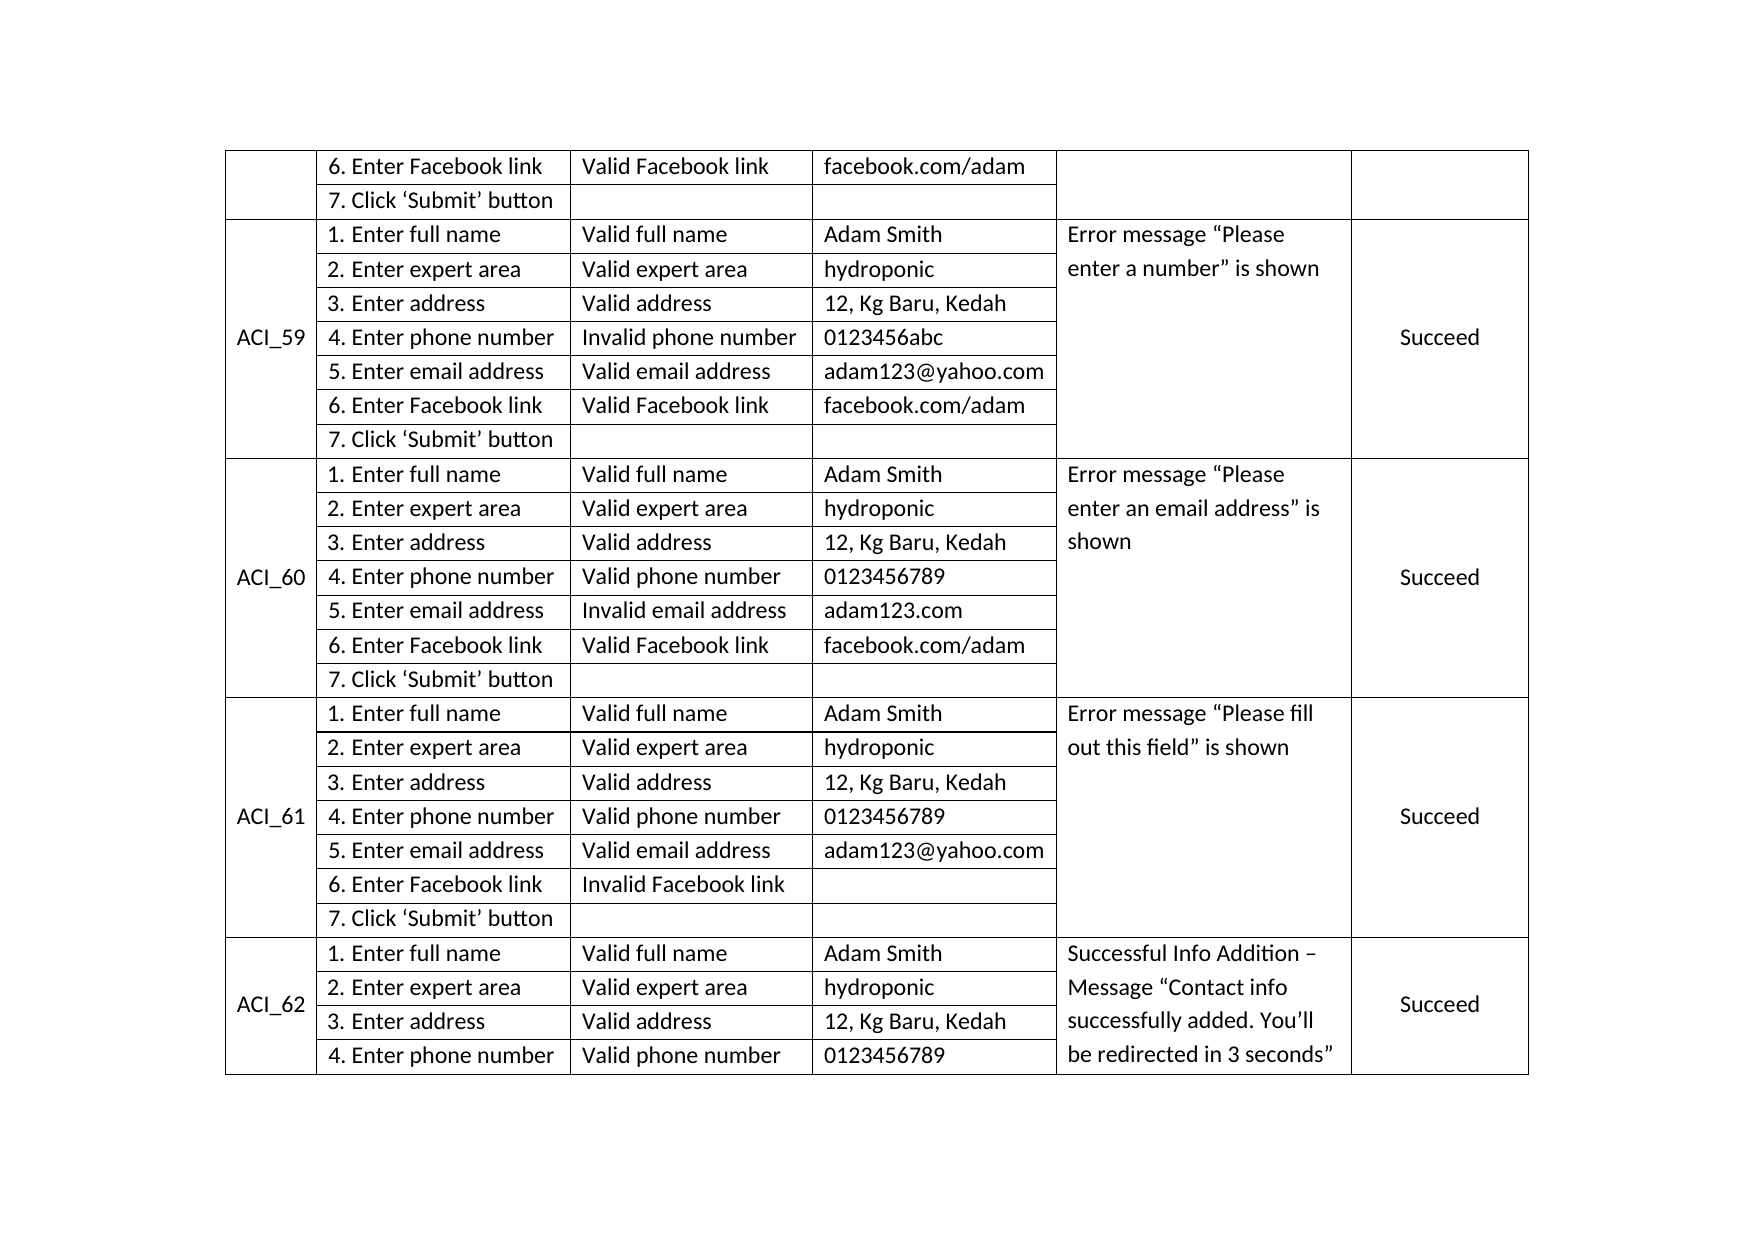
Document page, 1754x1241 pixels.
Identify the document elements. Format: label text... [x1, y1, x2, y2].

table_cell Enter phone number [317, 322, 570, 355]
table_cell Invalid Facebook link [571, 869, 812, 902]
table_cell [813, 904, 1056, 937]
table_cell Succeed [1352, 459, 1528, 697]
table_cell Valid address [571, 527, 812, 560]
table_cell Adam Smith [813, 459, 1056, 492]
table_cell Enter expert area [317, 254, 570, 287]
table_cell Enter phone number [317, 561, 570, 594]
table_cell Enter expert area [317, 493, 570, 526]
table_cell Valid full name [571, 220, 812, 253]
table_cell Enter email address [317, 596, 570, 629]
table_cell Succeed [1352, 220, 1528, 458]
table_cell adam123@yahoo.com [813, 835, 1056, 868]
table_cell 0123456789 [813, 801, 1056, 834]
table_cell Enter expert area [317, 972, 570, 1005]
table_cell Enter address [317, 767, 570, 800]
table_cell Adam Smith [813, 220, 1056, 253]
table_cell 0123456abc [813, 322, 1056, 355]
table_cell Enter Facebook link [317, 869, 570, 902]
table_cell Invalid email address [571, 596, 812, 629]
table_cell Valid address [571, 288, 812, 321]
table_cell ACI_62 [226, 938, 316, 1073]
table_cell Valid Facebook link [571, 151, 812, 184]
table_cell Valid email address [571, 356, 812, 389]
table_cell Invalid phone number [571, 322, 812, 355]
table_cell Enter Facebook link [317, 630, 570, 663]
table_cell 12, Kg Baru, Kedah [813, 527, 1056, 560]
table_cell facebook.com/adam [813, 390, 1056, 423]
table_cell Error message “Please enter an email address” is shown [1057, 459, 1351, 697]
table_cell 0123456789 [813, 561, 1056, 594]
table_cell 12, Kg Baru, Kedah [813, 288, 1056, 321]
table_cell hydroponic [813, 733, 1056, 766]
table_cell 12, Kg Baru, Kedah [813, 767, 1056, 800]
table_cell Valid full name [571, 698, 812, 731]
table_cell Error message “Please fill out this field” is shown [1057, 698, 1351, 937]
table_cell Successful Info Addition – Message “Contact info successfully added. You’ll be redirected in 3 seconds” is shown [1057, 938, 1351, 1073]
table_cell Enter phone number [317, 1040, 570, 1073]
table_cell Valid email address [571, 835, 812, 868]
table_cell Valid address [571, 767, 812, 800]
table_cell Valid Facebook link [571, 390, 812, 423]
table_cell Click ‘Submit’ button [317, 904, 570, 937]
table_cell Click ‘Submit’ button [317, 425, 570, 458]
table_cell [571, 425, 812, 458]
table_cell Valid expert area [571, 254, 812, 287]
table_cell Adam Smith [813, 938, 1056, 971]
table_cell Adam Smith [813, 698, 1056, 731]
table_cell adam123@yahoo.com [813, 356, 1056, 389]
table_cell Enter Facebook link [317, 151, 570, 184]
table_cell Enter full name [317, 220, 570, 253]
table_cell Valid Facebook link [571, 630, 812, 663]
table_cell [571, 185, 812, 218]
table_cell Click ‘Submit’ button [317, 185, 570, 218]
table_cell Valid phone number [571, 561, 812, 594]
table_cell facebook.com/adam [813, 630, 1056, 663]
table_cell hydroponic [813, 972, 1056, 1005]
table_cell Valid expert area [571, 493, 812, 526]
table_cell [813, 185, 1056, 218]
table_cell Enter Facebook link [317, 390, 570, 423]
table_cell adam123.com [813, 596, 1056, 629]
table_cell [571, 664, 812, 697]
table_cell Valid phone number [571, 801, 812, 834]
table_cell [571, 904, 812, 937]
table_cell Enter email address [317, 835, 570, 868]
table_cell ACI_60 [226, 459, 316, 697]
table_cell Valid address [571, 1006, 812, 1039]
table_cell hydroponic [813, 254, 1056, 287]
table_cell Enter email address [317, 356, 570, 389]
table_cell Enter address [317, 1006, 570, 1039]
table_cell facebook.com/adam [813, 151, 1056, 184]
table_cell 0123456789 [813, 1040, 1056, 1073]
table_cell [813, 869, 1056, 902]
table_cell Enter expert area [317, 733, 570, 766]
table_cell Valid full name [571, 459, 812, 492]
table_cell hydroponic [813, 493, 1056, 526]
table_cell [813, 664, 1056, 697]
table_cell Error message “Please enter a number” is shown [1057, 220, 1351, 458]
table_cell Succeed [1352, 698, 1528, 937]
table_cell Enter address [317, 288, 570, 321]
table_cell Enter phone number [317, 801, 570, 834]
table_cell Enter full name [317, 938, 570, 971]
table_cell 12, Kg Baru, Kedah [813, 1006, 1056, 1039]
table_cell Valid phone number [571, 1040, 812, 1073]
table_cell Succeed [1352, 938, 1528, 1073]
table_cell Valid expert area [571, 733, 812, 766]
table_cell Enter full name [317, 698, 570, 731]
table_cell Valid full name [571, 938, 812, 971]
table_cell [813, 425, 1056, 458]
table_cell Enter full name [317, 459, 570, 492]
table_cell Valid expert area [571, 972, 812, 1005]
table_cell ACI_61 [226, 698, 316, 937]
table_cell Click ‘Submit’ button [317, 664, 570, 697]
table_cell Enter address [317, 527, 570, 560]
table_cell ACI_59 [226, 220, 316, 458]
